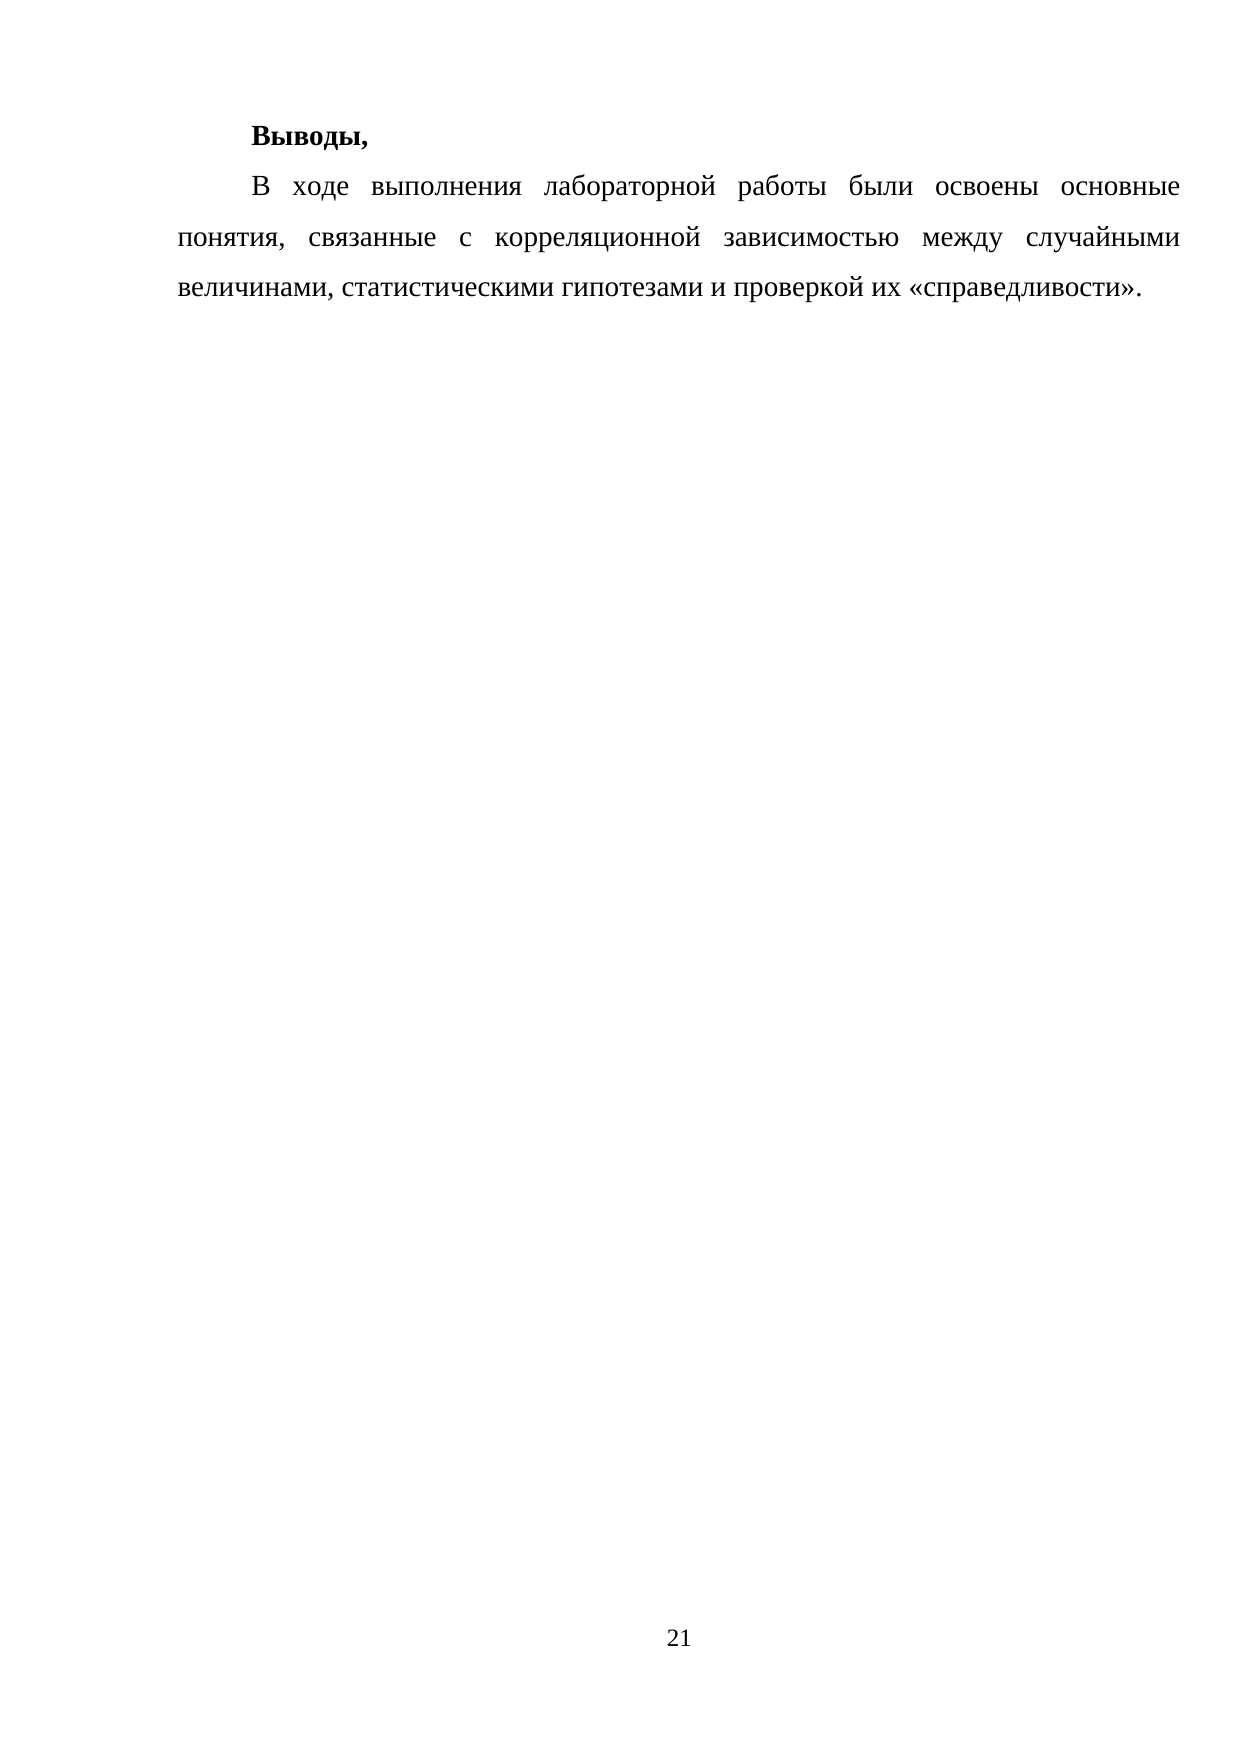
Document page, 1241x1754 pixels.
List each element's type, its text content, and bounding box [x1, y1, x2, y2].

text В ходе выполнения лабораторной работы были освоены основные понятия, связанные с корреляционной зависимостью между случайными величинами, статистическими гипотезами и проверкой их «справедливости». [177, 168, 1181, 303]
text Выводы, [177, 118, 1181, 152]
